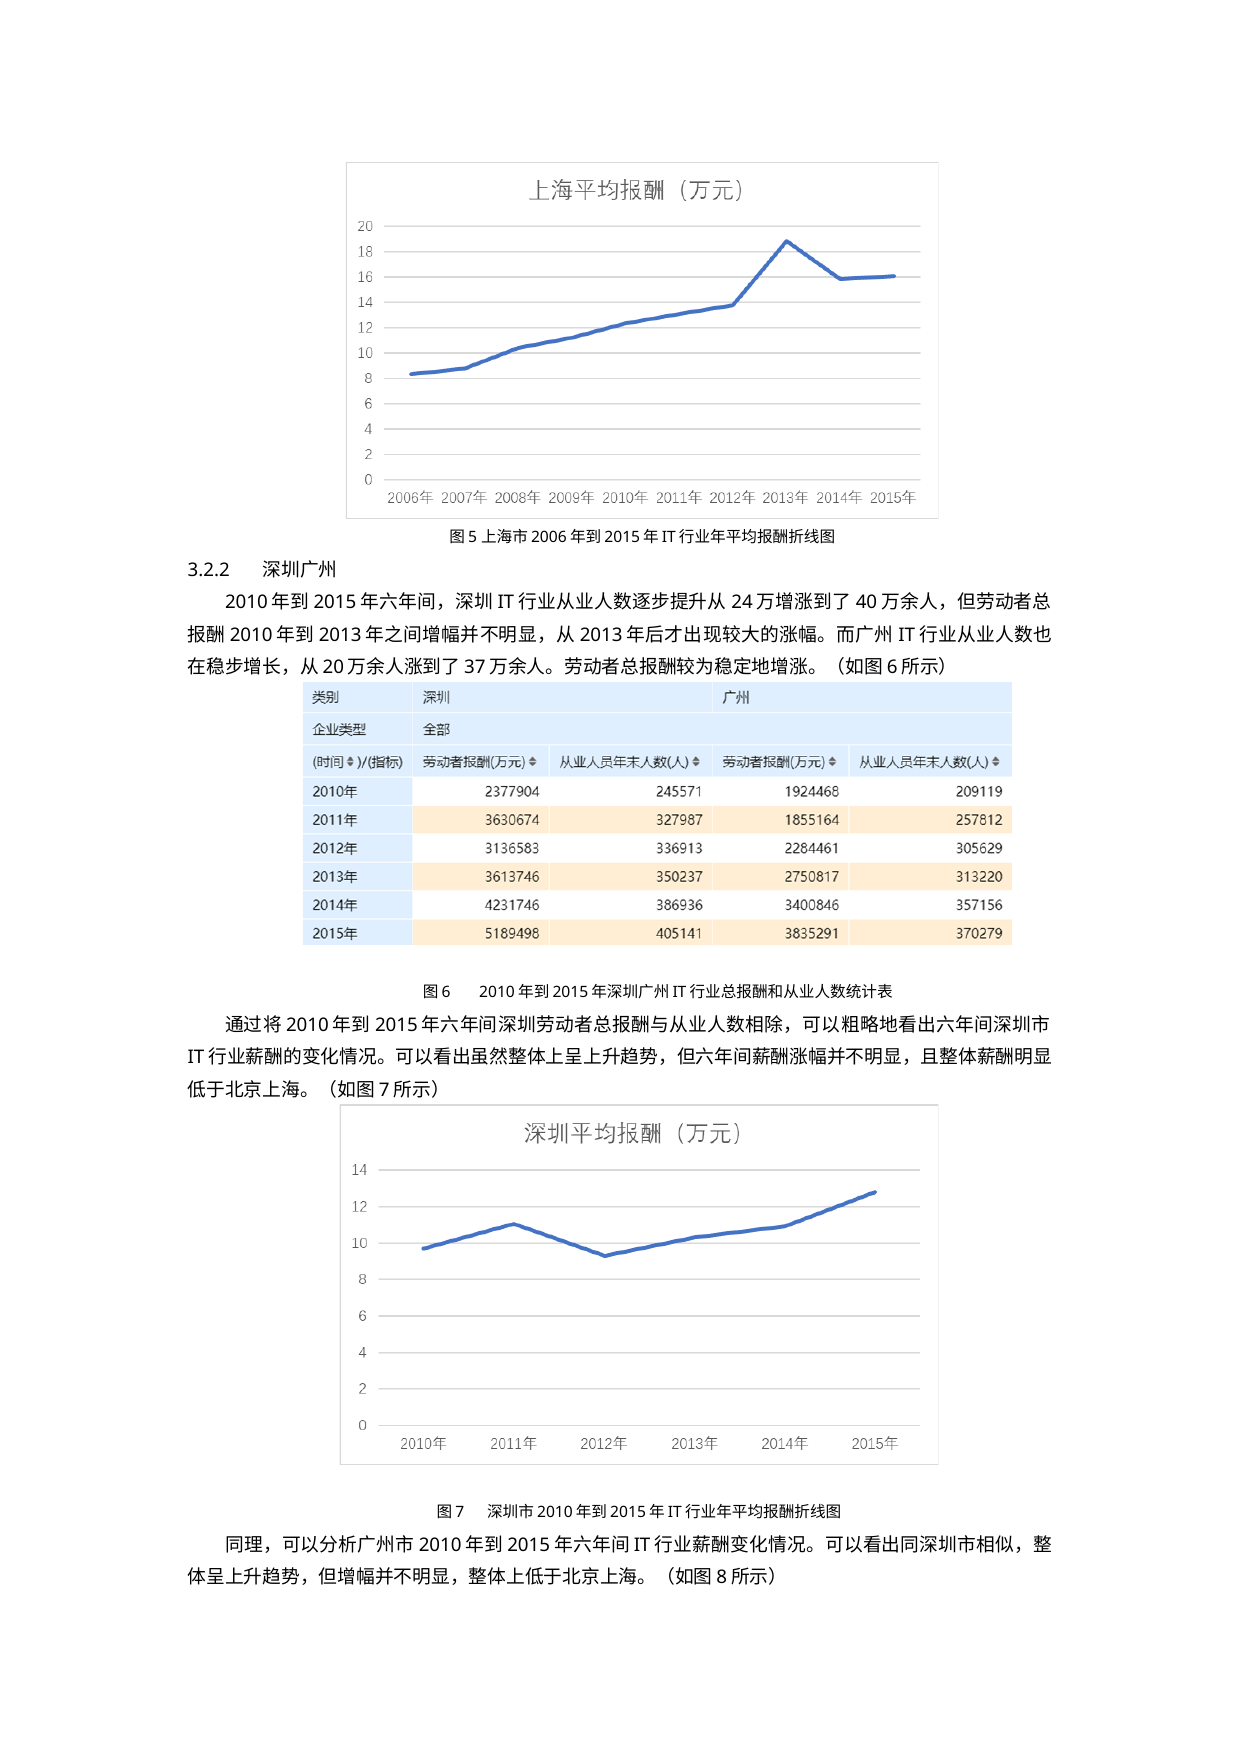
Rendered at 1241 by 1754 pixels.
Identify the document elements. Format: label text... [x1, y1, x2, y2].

list 深圳广州 [187, 552, 1053, 584]
text 通过将2010年到2015年六年间深圳劳动者总报酬与从业人数相除，可以粗略地看出六年间深圳市IT行业薪酬的变化情况。可以看出虽然整体上呈上升趋势，但六年间薪酬涨幅并不明显，且整体薪酬明显低于北京上海。（如图7所示） [187, 1007, 1053, 1104]
text 2010年到2015年六年间，深圳IT行业从业人数逐步提升从24万增涨到了40万余人，但劳动者总报酬2010年到2013年之间增幅并不明显，从2013年后才出现较大的涨幅。而广州IT行业从业人数也在稳步增长，从20万余人涨到了37万余人。劳动者总报酬较为稳定地增涨。（如图6所示） [187, 584, 1053, 682]
text 图7 深圳市2010年到2015年IT行业年平均报酬折线图 [187, 1494, 1053, 1527]
picture [345, 162, 939, 519]
picture [302, 682, 1013, 945]
list 同理，可以分析广州市2010年到2015年六年间IT行业薪酬变化情况。可以看出同深圳市相似，整体呈上升趋势，但增幅并不明显，整体上低于北京上海。（如图8所示） [187, 1527, 1053, 1592]
text 图5 上海市2006年到2015年IT行业年平均报酬折线图 [187, 519, 1053, 552]
picture [339, 1104, 939, 1465]
text 图6 2010年到2015年深圳广州IT行业总报酬和从业人数统计表 [262, 974, 1053, 1007]
